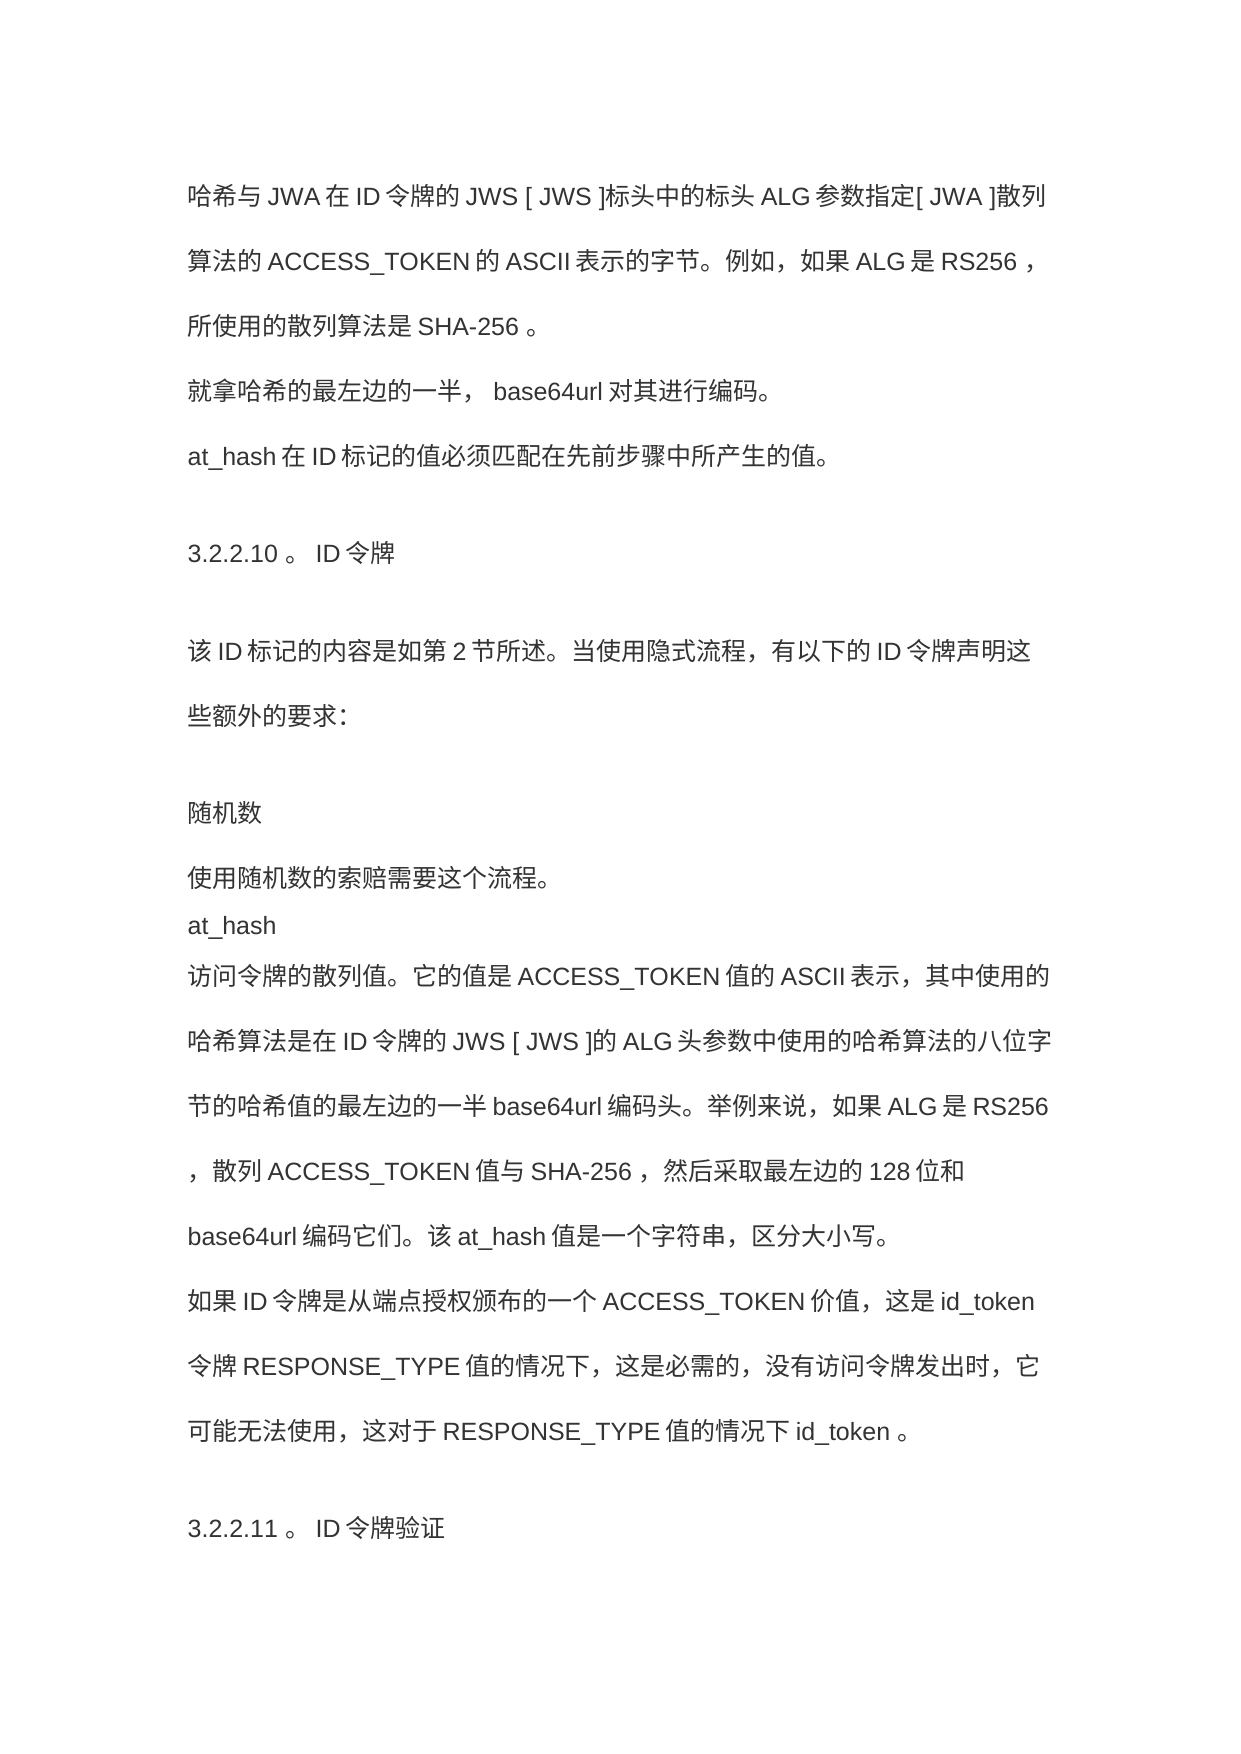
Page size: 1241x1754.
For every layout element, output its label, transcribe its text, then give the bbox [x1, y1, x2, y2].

text 访问令牌的散列值。它的值是ACCESS_TOKEN值的ASCII表示，其中使用的哈希算法是在ID令牌的JWS [ JWS ]的ALG头参数中使用的哈希算法的八位字节的哈希值的最左边的一半base64url编码头。举例来说，如果ALG是RS256 ，散列ACCESS_TOKEN值与SHA-256 ，然后采取最左边的128位和base64url编码它们。该at_hash值是一个字符串，区分大小写。 [187, 942, 1053, 1267]
text 该ID标记的内容是如第2节所述。当使用隐式流程，有以下的ID令牌声明这些额外的要求： [187, 617, 1053, 747]
text 哈希与JWA在ID令牌的JWS [ JWS ]标头中的标头ALG参数指定[ JWA ]散列算法的ACCESS_TOKEN的ASCII表示的字节。例如，如果ALG是RS256 ，所使用的散列算法是SHA-256 。 [187, 162, 1053, 357]
text 使用随机数的索赔需要这个流程。 [187, 844, 1053, 909]
text at_hash [187, 909, 1053, 942]
text 随机数 [187, 779, 1053, 844]
text 3.2.2.11 。 ID令牌验证 [187, 1494, 1053, 1559]
text 3.2.2.10 。 ID令牌 [187, 519, 1053, 584]
text 如果ID令牌是从端点授权颁布的一个ACCESS_TOKEN价值，这是id_token令牌RESPONSE_TYPE值的情况下，这是必需的，没有访问令牌发出时，它可能无法使用，这对于RESPONSE_TYPE值的情况下id_token 。 [187, 1267, 1053, 1462]
text 就拿哈希的最左边的一半， base64url对其进行编码。 [187, 357, 1053, 422]
text at_hash在ID标记的值必须匹配在先前步骤中所产生的值。 [187, 422, 1053, 487]
